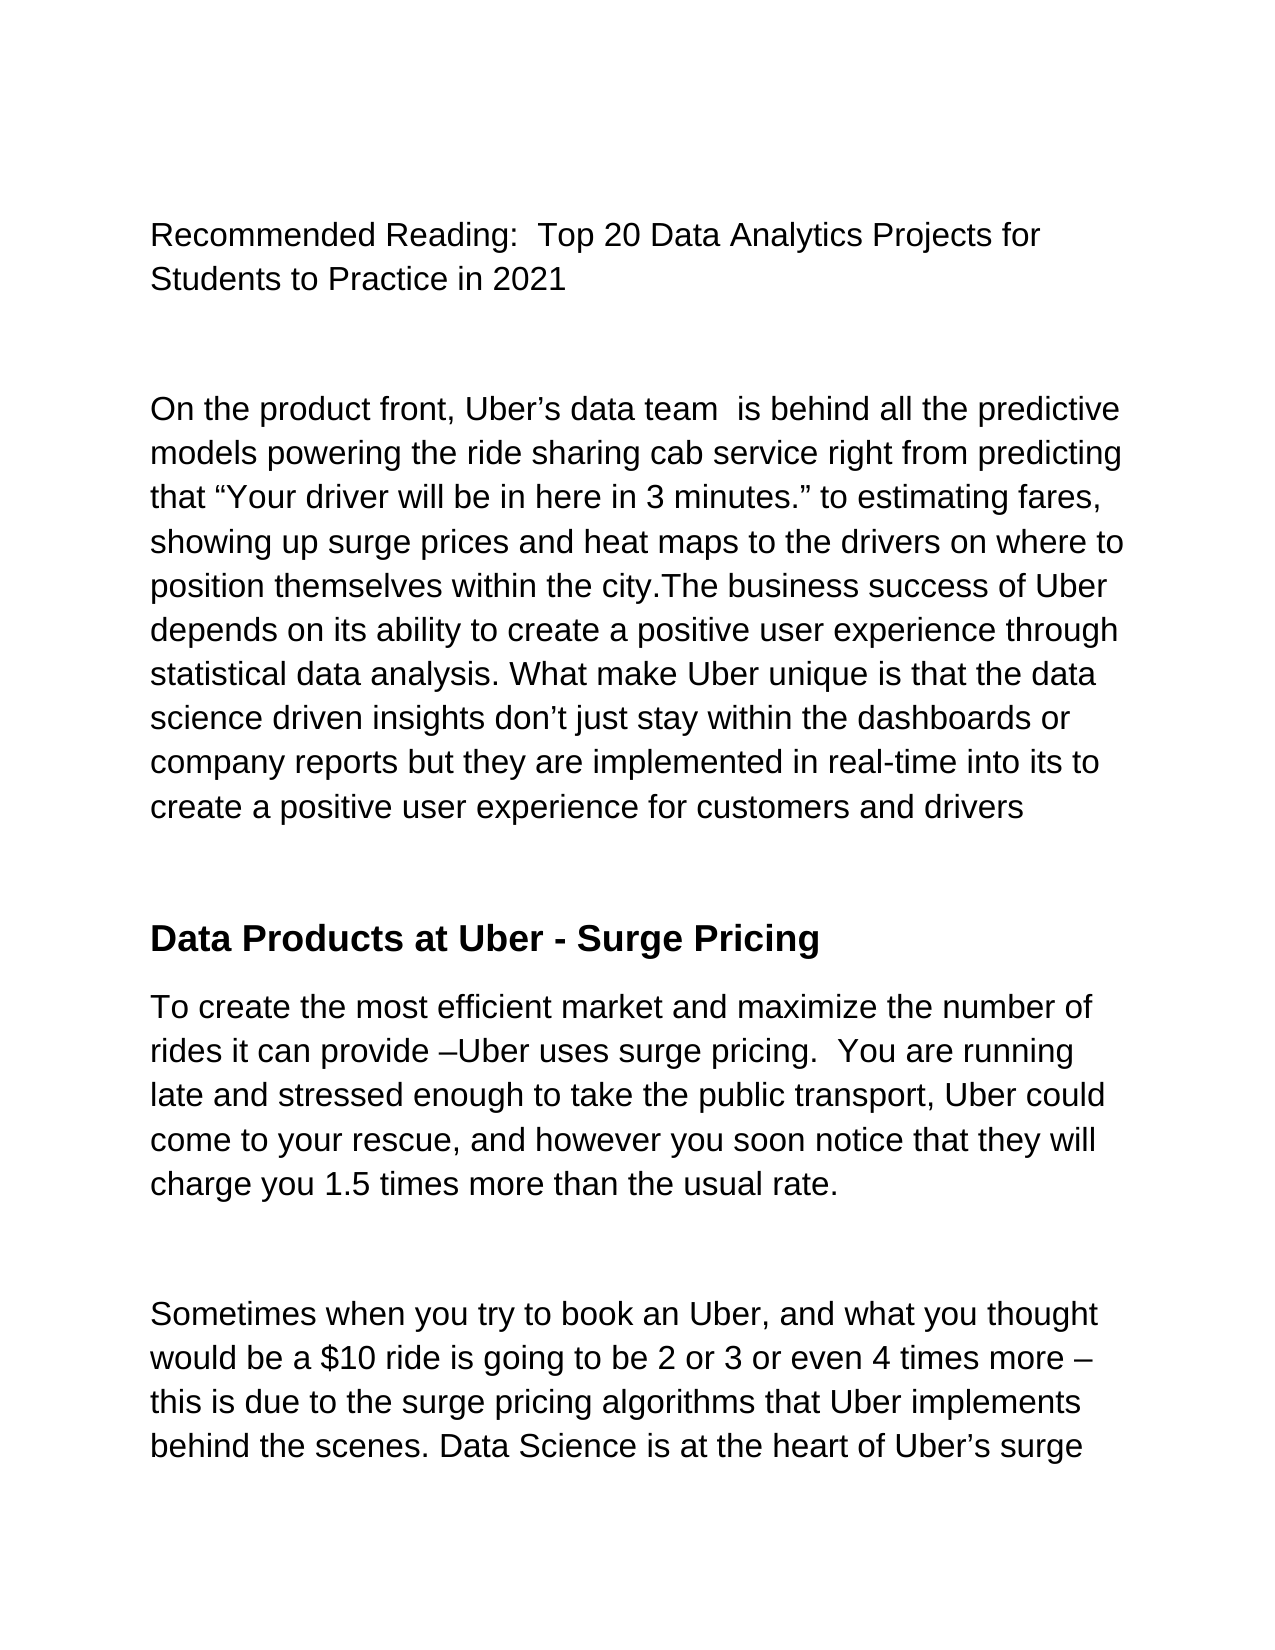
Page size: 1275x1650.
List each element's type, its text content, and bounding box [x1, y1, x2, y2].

text Recommended Reading: Top 20 Data Analytics Projects for Students to Practice in 2021 [150, 215, 1125, 298]
text To create the most efficient market and maximize the number of rides it can provide –Uber uses surge pricing. You are running late and stressed enough to take the public transport, Uber could come to your rescue, and however you soon notice that they will charge you 1.5 times more than the usual rate. [150, 987, 1125, 1202]
text Data Products at Uber - Surge Pricing [150, 917, 1125, 960]
text On the product front, Uber’s data team is behind all the predictive models powering the ride sharing cab service right from predicting that “Your driver will be in here in 3 minutes.” to estimating fares, showing up surge prices and heat maps to the drivers on where to position themselves within the city.The business success of Uber depends on its ability to create a positive user experience through statistical data analysis. What make Uber unique is that the data science driven insights don’t just stay within the dashboards or company reports but they are implemented in real-time into its to create a positive user experience for customers and drivers [150, 389, 1125, 825]
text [150, 1294, 1125, 1465]
